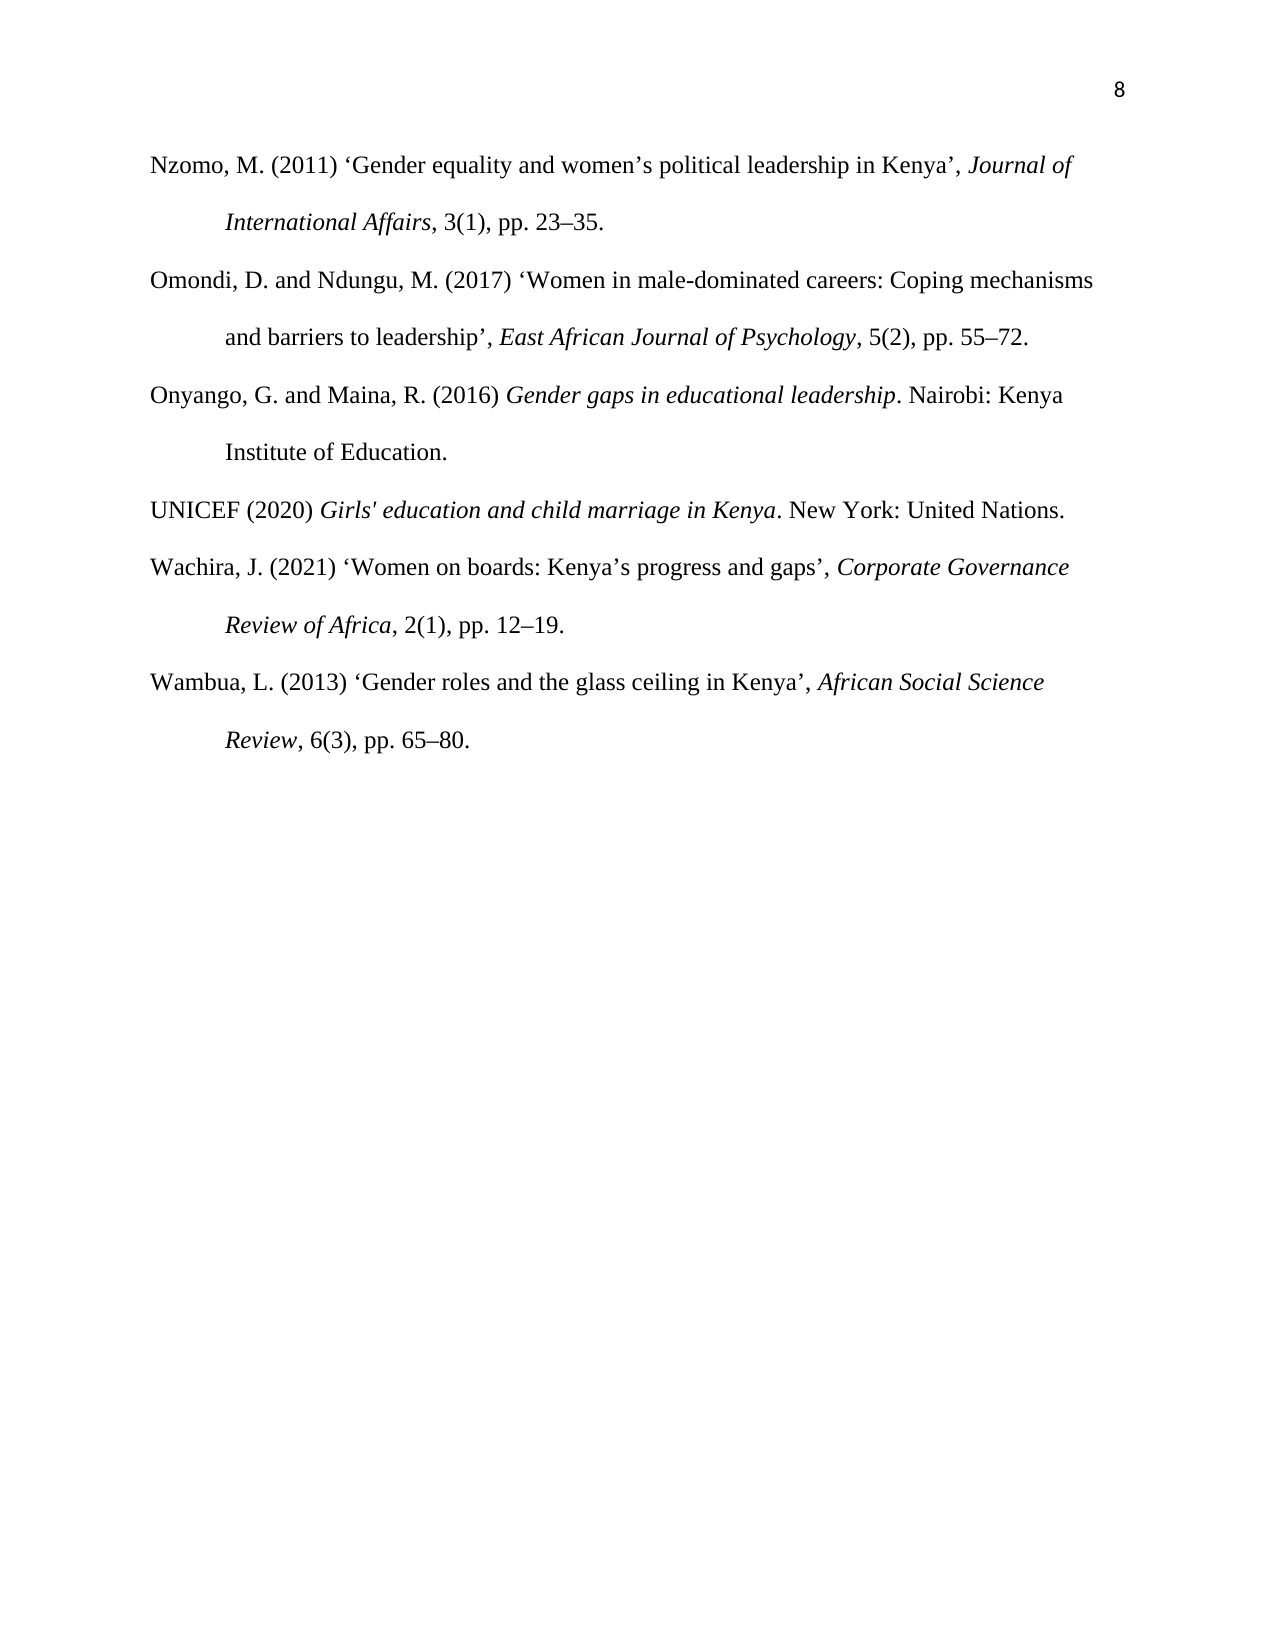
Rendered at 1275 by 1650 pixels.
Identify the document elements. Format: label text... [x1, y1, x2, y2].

text Onyango, G. and Maina, R. (2016) Gender gaps in educational leadership. Nairobi: Kenya Institute of Education. [150, 380, 1125, 466]
text Wachira, J. (2021) ‘Women on boards: Kenya’s progress and gaps’, Corporate Governance Review of Africa, 2(1), pp. 12–19. [150, 552, 1125, 639]
text Nzomo, M. (2011) ‘Gender equality and women’s political leadership in Kenya’, Journal of International Affairs, 3(1), pp. 23–35. [150, 150, 1125, 236]
text UNICEF (2020) Girls' education and child marriage in Kenya. New York: United Nations. [150, 495, 1125, 524]
text Wambua, L. (2013) ‘Gender roles and the glass ceiling in Kenya’, African Social Science Review, 6(3), pp. 65–80. [150, 667, 1125, 754]
text Omondi, D. and Ndungu, M. (2017) ‘Women in male-dominated careers: Coping mechanisms and barriers to leadership’, East African Journal of Psychology, 5(2), pp. 55–72. [150, 265, 1125, 351]
